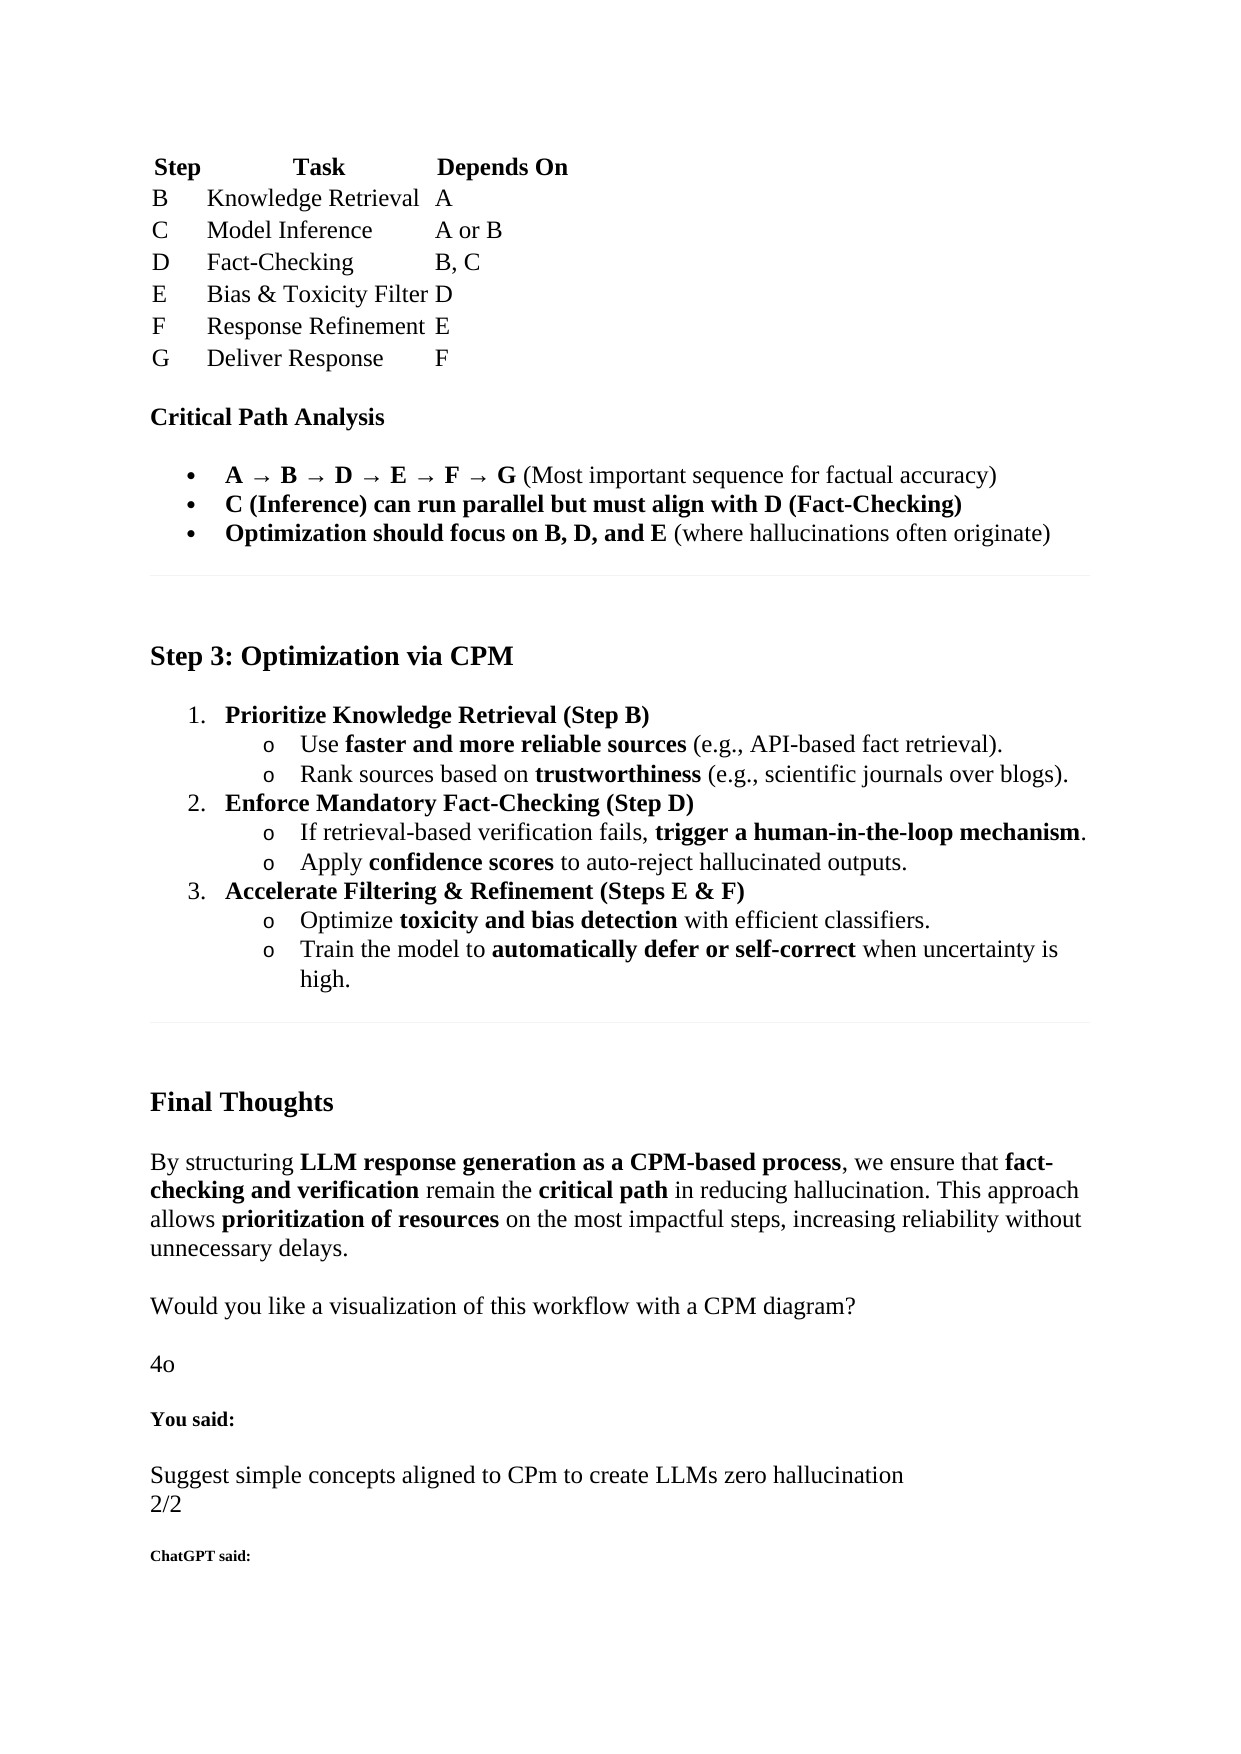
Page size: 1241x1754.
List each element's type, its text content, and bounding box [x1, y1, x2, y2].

table_header Step [150, 150, 205, 182]
text 2/2 [150, 1489, 1090, 1518]
table_cell Model Inference [205, 214, 433, 246]
list Optimize toxicity and bias detection with efficient classifiers. [262, 905, 1090, 934]
table_cell E [150, 278, 205, 309]
list If retrieval-based verification fails, trigger a human-in-the-loop mechanism. [262, 817, 1090, 847]
list A → B → D → E → F → G (Most important sequence for factual accuracy) [187, 460, 1090, 489]
table_header Task [205, 150, 433, 182]
text 4o [150, 1349, 1090, 1378]
table_cell D [433, 278, 572, 309]
table_cell Bias & Toxicity Filter [205, 278, 433, 309]
table_cell F [433, 341, 572, 373]
text Suggest simple concepts aligned to CPm to create LLMs zero hallucination [150, 1460, 1090, 1489]
table_cell G [150, 341, 205, 373]
list C (Inference) can run parallel but must align with D (Fact-Checking) [187, 489, 1090, 518]
text Critical Path Analysis [150, 402, 1090, 431]
list Rank sources based on trustworthiness (e.g., scientific journals over blogs). [262, 759, 1090, 788]
table_cell A or B [433, 214, 572, 246]
text You said: [150, 1407, 1090, 1431]
table_cell F [150, 309, 205, 341]
table_cell E [433, 309, 572, 341]
table_cell Response Refinement [205, 309, 433, 341]
table_cell B, C [433, 246, 572, 277]
text Final Thoughts [150, 1085, 1090, 1118]
list Apply confidence scores to auto-reject hallucinated outputs. [262, 847, 1090, 876]
text Step 3: Optimization via CPM [150, 639, 1090, 671]
text By structuring LLM response generation as a CPM-based process, we ensure that fact-checking and verification remain the critical path in reducing hallucination. This approach allows prioritization of resources on the most impactful steps, increasing reliability without unnecessary delays. [150, 1147, 1090, 1262]
text Would you like a visualization of this workflow with a CPM diagram? [150, 1291, 1090, 1320]
table_cell A [433, 182, 572, 214]
list Train the model to automatically defer or self-correct when uncertainty is high. [262, 934, 1090, 993]
table_cell Deliver Response [205, 341, 433, 373]
table_cell Knowledge Retrieval [205, 182, 433, 214]
list Optimization should focus on B, D, and E (where hallucinations often originate) [187, 518, 1090, 546]
table_header Depends On [433, 150, 572, 182]
text ChatGPT said: [150, 1547, 1090, 1565]
list Use faster and more reliable sources (e.g., API-based fact retrieval). [262, 729, 1090, 759]
table_cell C [150, 214, 205, 246]
table_cell Fact-Checking [205, 246, 433, 277]
table_cell D [150, 246, 205, 277]
list Accelerate Filtering & Refinement (Steps E & F) [187, 876, 1090, 905]
table_cell B [150, 182, 205, 214]
list Enforce Mandatory Fact-Checking (Step D) [187, 788, 1090, 817]
list Prioritize Knowledge Retrieval (Step B) [187, 700, 1090, 729]
